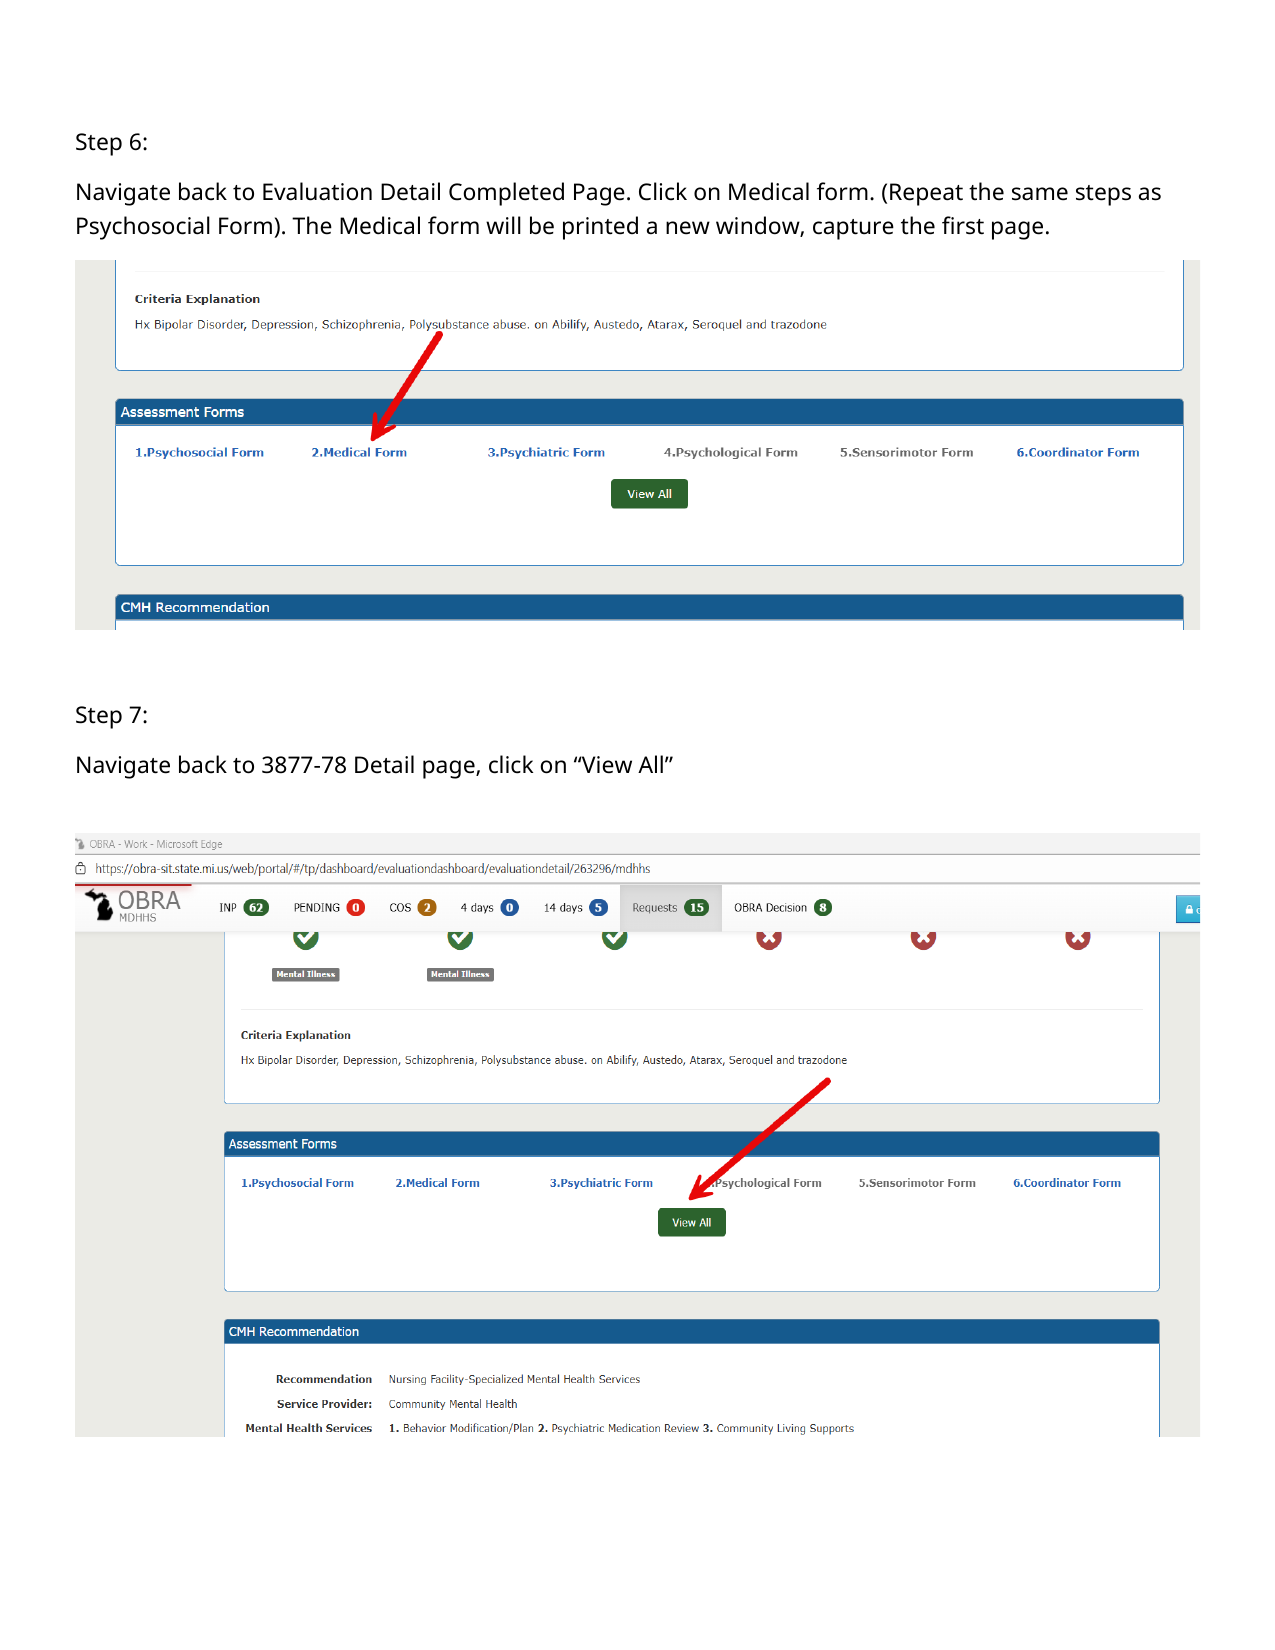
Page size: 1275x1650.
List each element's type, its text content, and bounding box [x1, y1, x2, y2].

picture [75, 260, 1200, 630]
picture [75, 833, 1200, 1437]
text Step 7: [75, 699, 1200, 730]
text Step 6: [75, 125, 1200, 157]
text Navigate back to Evaluation Detail Completed Page. Click on Medical form. (Repeat the same steps as Psychosocial Form). The Medical form will be printed a new window, capture the first page. [75, 176, 1200, 241]
text Navigate back to 3877-78 Detail page, click on “View All” [75, 749, 1200, 781]
